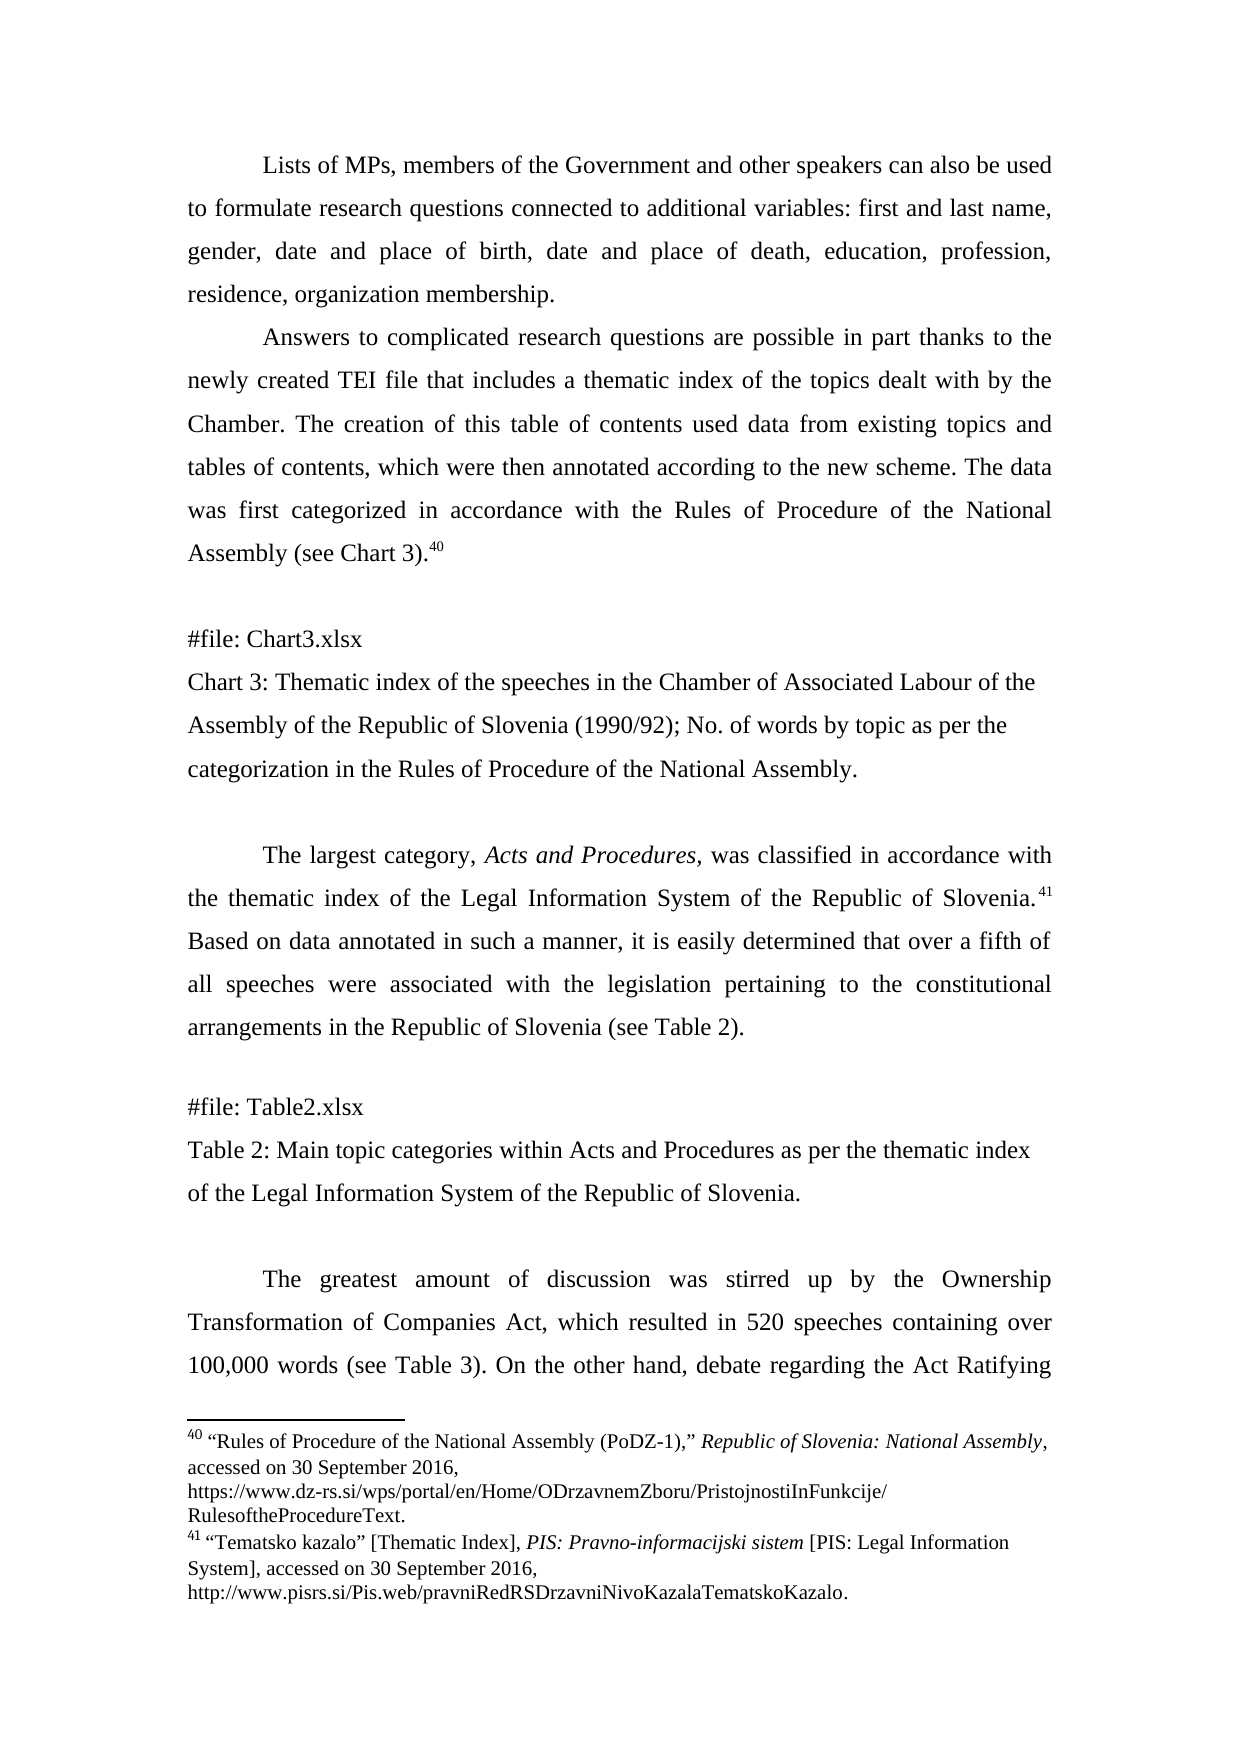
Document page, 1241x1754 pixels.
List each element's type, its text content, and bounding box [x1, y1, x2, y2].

text Table 2: Main topic categories within Acts and Procedures as per the thematic index of the Legal Information System of the Republic of Slovenia. [187, 1135, 1053, 1207]
text Answers to complicated research questions are possible in part thanks to the newly created TEI file that includes a thematic index of the topics dealt with by the Chamber. The creation of this table of contents used data from existing topics and tables of contents, which were then annotated according to the new scheme. The data was first categorized in accordance with the Rules of Procedure of the National Assembly (see Chart 3). [187, 322, 1053, 567]
text Lists of MPs, members of the Government and other speakers can also be used to formulate research questions connected to additional variables: first and last name, gender, date and place of birth, date and place of death, education, profession, residence, organization membership. [187, 150, 1053, 308]
text Chart 3: Thematic index of the speeches in the Chamber of Associated Labour of the Assembly of the Republic of Slovenia (1990/92); No. of words by topic as per the categorization in the Rules of Procedure of the National Assembly. [187, 667, 1053, 782]
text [187, 1264, 1053, 1379]
text The largest category, Acts and Procedures, was classified in accordance with the thematic index of the Legal Information System of the Republic of Slovenia. Based on data annotated in such a manner, it is easily determined that over a fifth of all speeches were associated with the legislation pertaining to the constitutional arrangements in the Republic of Slovenia (see Table 2). [187, 840, 1053, 1041]
text #file: Table2.xlsx [187, 1092, 1053, 1120]
text #file: Chart3.xlsx [187, 624, 1053, 653]
